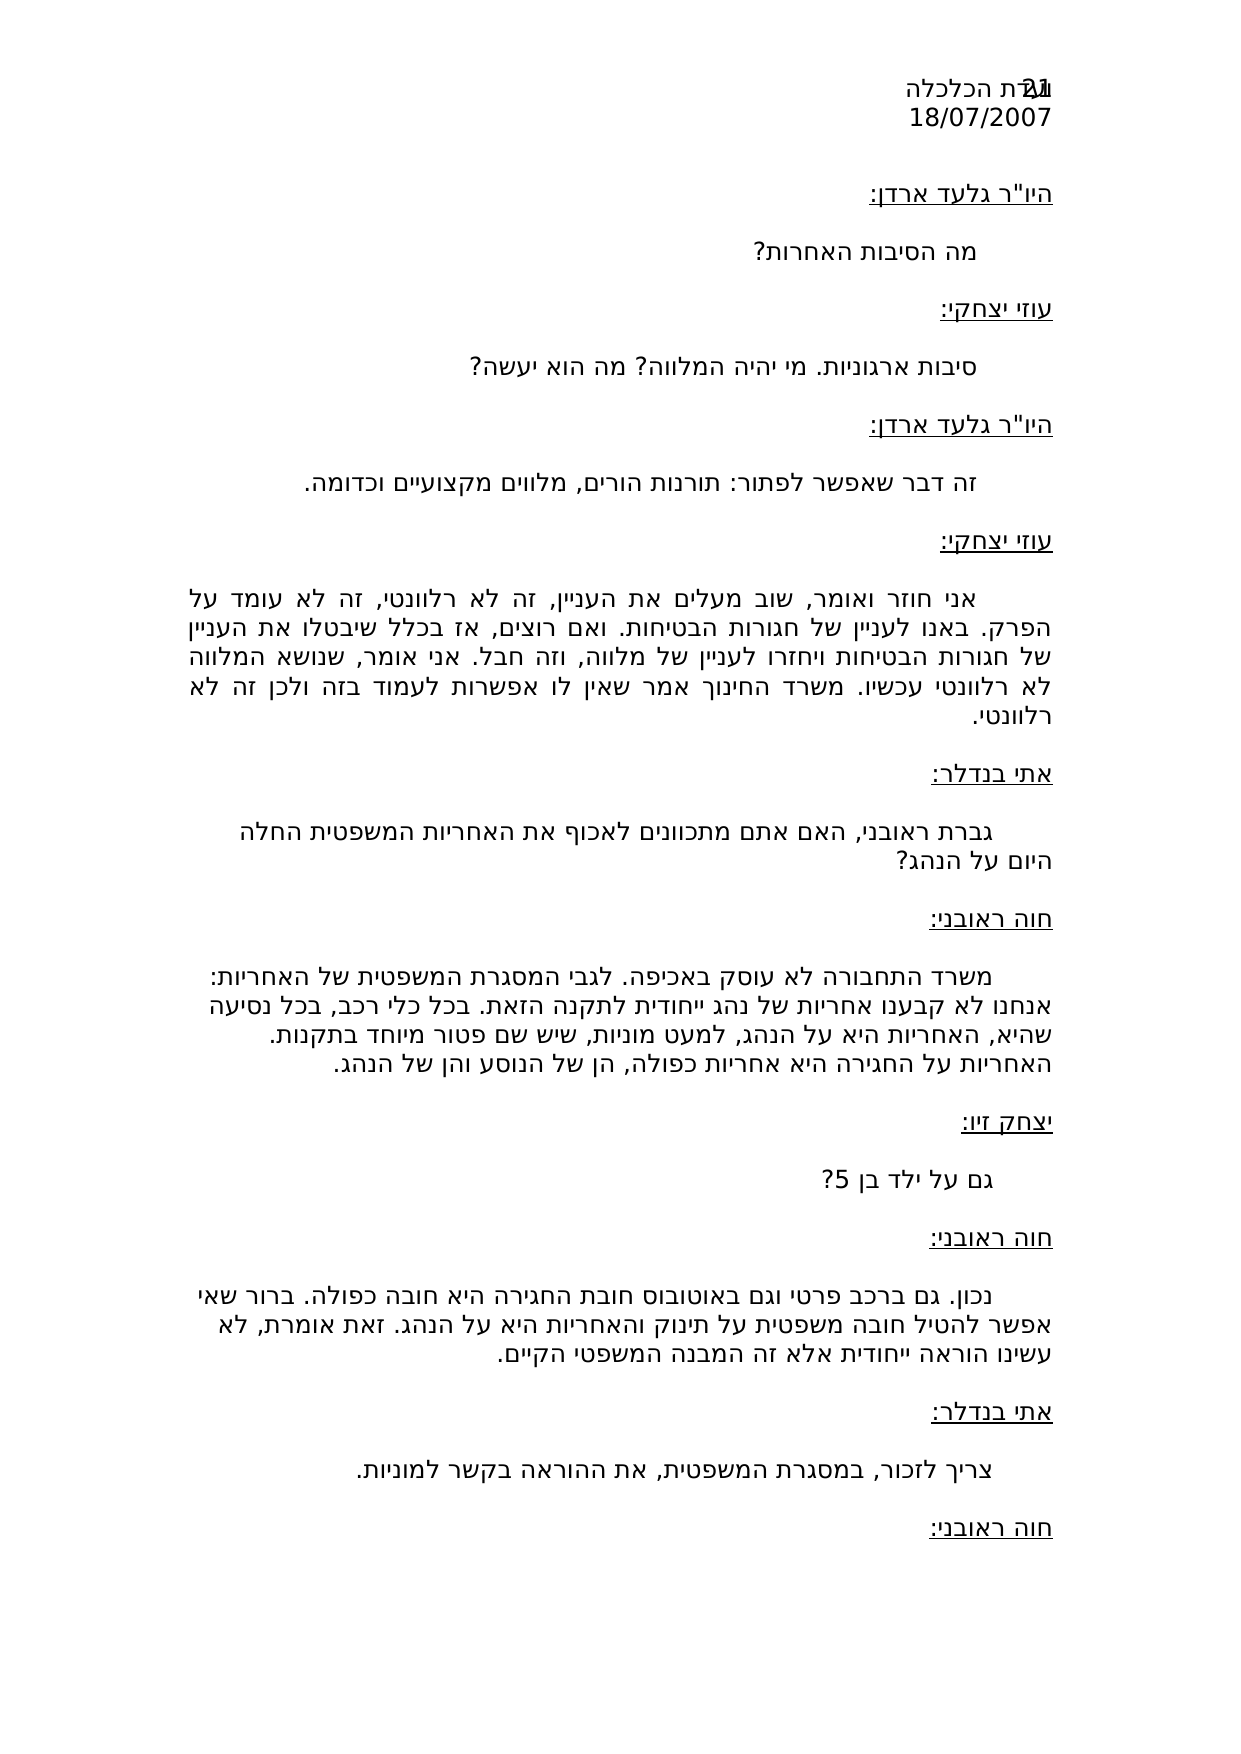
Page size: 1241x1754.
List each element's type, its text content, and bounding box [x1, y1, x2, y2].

text יצחק זיו: [187, 1107, 1053, 1136]
text משרד התחבורה לא עוסק באכיפה. לגבי המסגרת המשפטית של האחריות: אנחנו לא קבענו אחריות של נהג ייחודית לתקנה הזאת. בכל כלי רכב, בכל נסיעה שהיא, האחריות היא על הנהג, למעט מוניות, שיש שם פטור מיוחד בתקנות. האחריות על החגירה היא אחריות כפולה, הן של הנוסע והן של הנהג. [187, 962, 1053, 1078]
text גברת ראובני, האם אתם מתכוונים לאכוף את האחריות המשפטית החלה היום על הנהג? [187, 817, 1053, 875]
text גם על ילד בן 5? [187, 1165, 1053, 1194]
text עוזי יצחקי: [187, 526, 1053, 555]
text זה דבר שאפשר לפתור: תורנות הורים, מלווים מקצועיים וכדומה. [187, 468, 1053, 497]
text מה הסיבות האחרות? [187, 237, 1053, 266]
text עוזי יצחקי: [187, 294, 1053, 324]
text חוה ראובני: [187, 1513, 1053, 1542]
text סיבות ארגוניות. מי יהיה המלווה? מה הוא יעשה? [187, 352, 1053, 382]
text אתי בנדלר: [187, 759, 1053, 788]
text היו"ר גלעד ארדן: [187, 179, 1053, 208]
text צריך לזכור, במסגרת המשפטית, את ההוראה בקשר למוניות. [187, 1455, 1053, 1484]
text אני חוזר ואומר, שוב מעלים את העניין, זה לא רלוונטי, זה לא עומד על הפרק. באנו לעניין של חגורות הבטיחות. ואם רוצים, אז בכלל שיבטלו את העניין של חגורות הבטיחות ויחזרו לעניין של מלווה, וזה חבל. אני אומר, שנושא המלווה לא רלוונטי עכשיו. משרד החינוך אמר שאין לו אפשרות לעמוד בזה ולכן זה לא רלוונטי. [187, 584, 1053, 730]
text היו"ר גלעד ארדן: [187, 410, 1053, 439]
text חוה ראובני: [187, 1223, 1053, 1252]
text חוה ראובני: [187, 904, 1053, 933]
text אתי בנדלר: [187, 1397, 1053, 1426]
text נכון. גם ברכב פרטי וגם באוטובוס חובת החגירה היא חובה כפולה. ברור שאי אפשר להטיל חובה משפטית על תינוק והאחריות היא על הנהג. זאת אומרת, לא עשינו הוראה ייחודית אלא זה המבנה המשפטי הקיים. [187, 1281, 1053, 1368]
